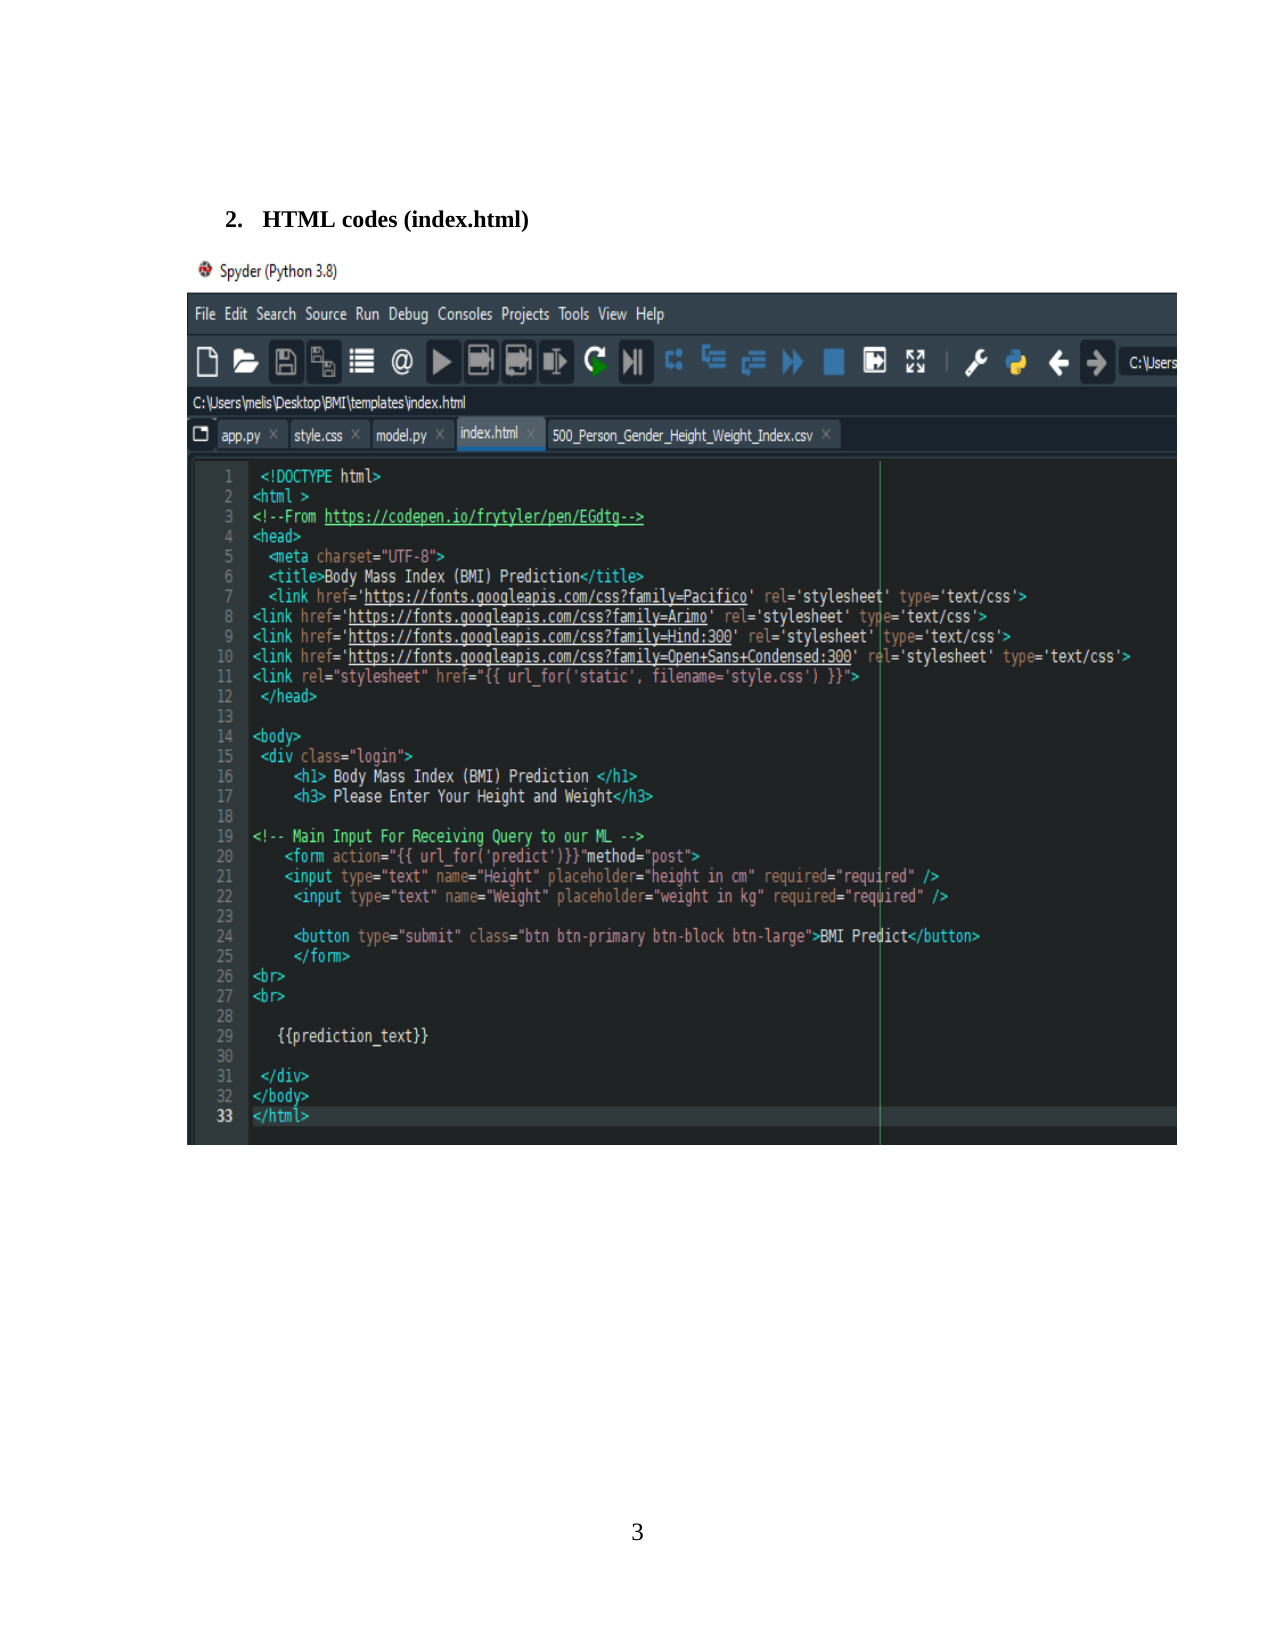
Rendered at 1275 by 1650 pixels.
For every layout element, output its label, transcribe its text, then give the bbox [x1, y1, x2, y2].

picture [187, 260, 1177, 1145]
list HTML codes (index.html) [225, 205, 1125, 233]
